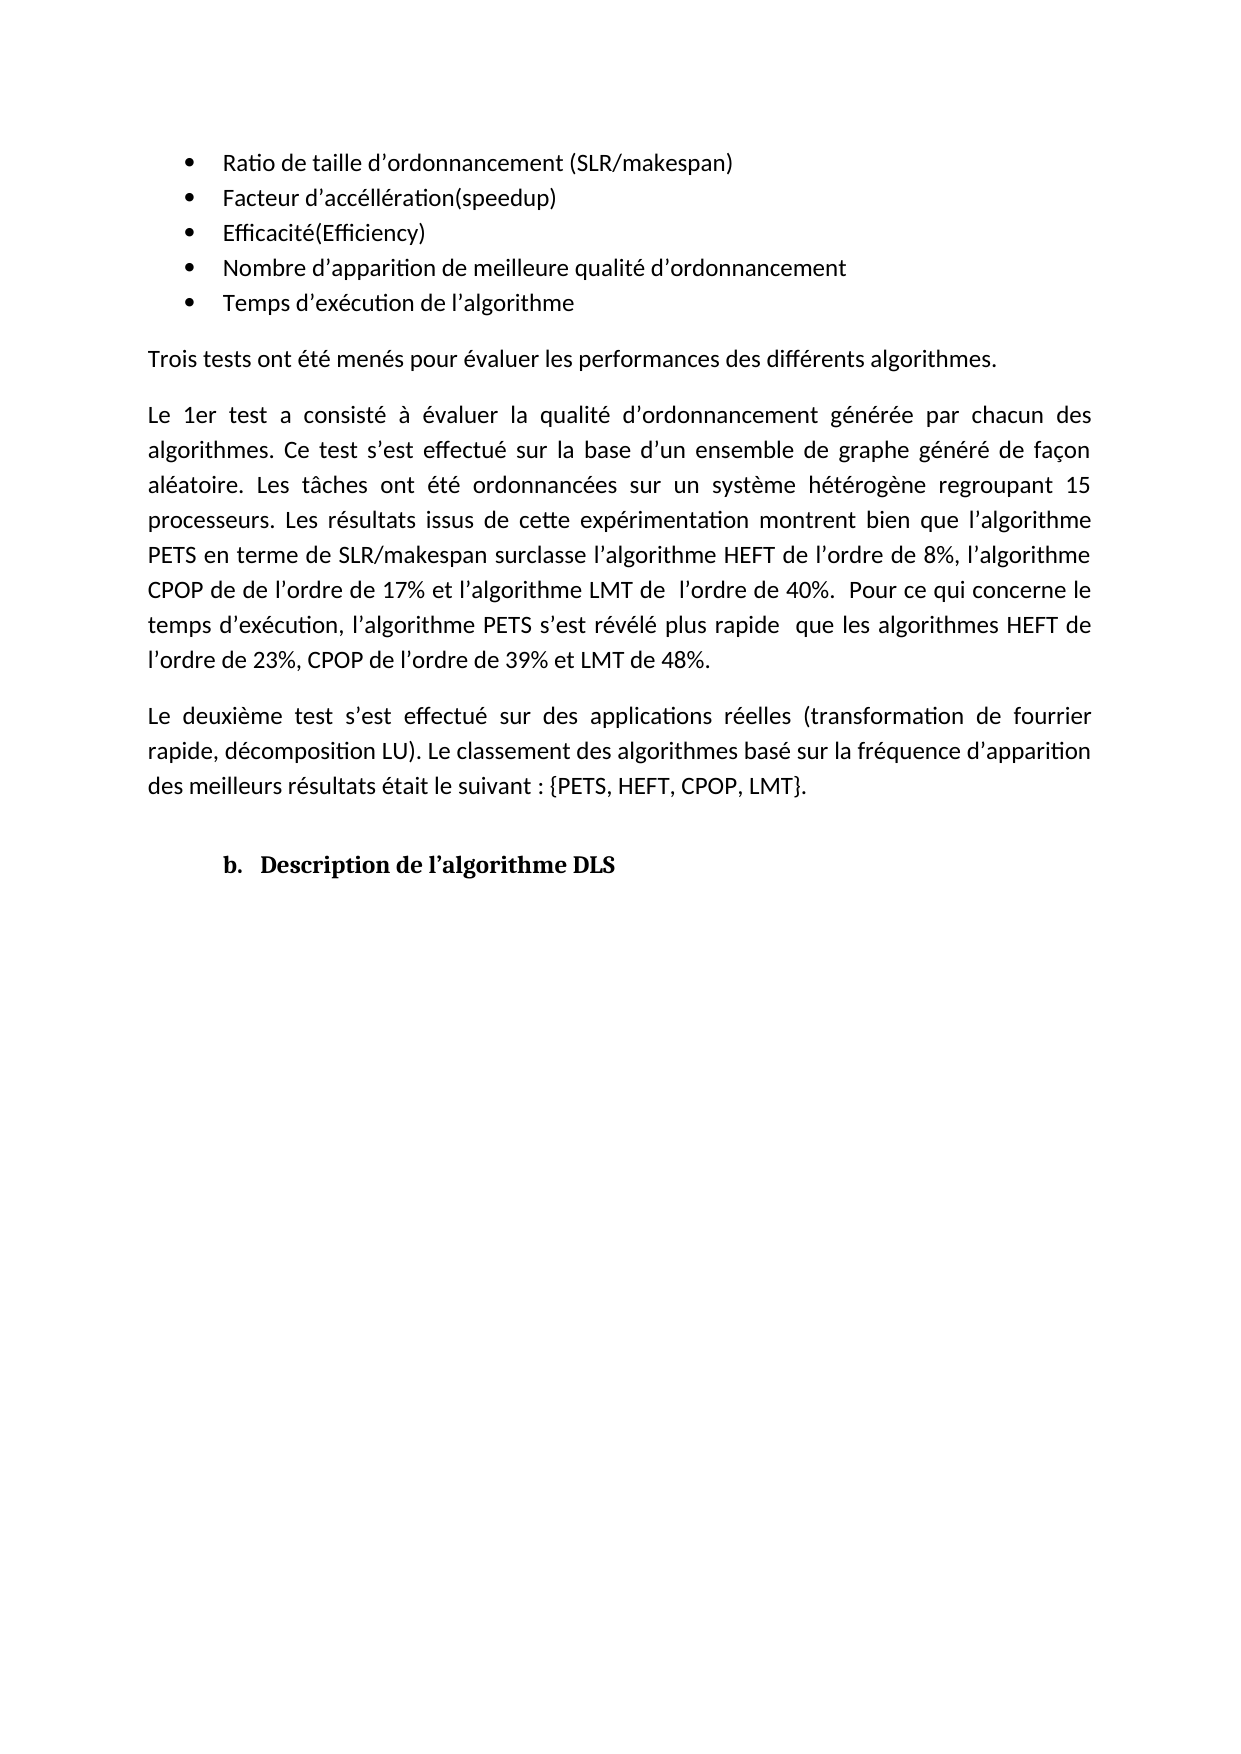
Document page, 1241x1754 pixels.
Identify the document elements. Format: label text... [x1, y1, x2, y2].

text Le 1er test a consisté à évaluer la qualité d’ordonnancement générée par chacun des algorithmes. Ce test s’est effectué sur la base d’un ensemble de graphe généré de façon aléatoire. Les tâches ont été ordonnancées sur un système hétérogène regroupant 15 processeurs. Les résultats issus de cette expérimentation montrent bien que l’algorithme PETS en terme de SLR/makespan surclasse l’algorithme HEFT de l’ordre de 8%, l’algorithme CPOP de de l’ordre de 17% et l’algorithme LMT de l’ordre de 40%. Pour ce qui concerne le temps d’exécution, l’algorithme PETS s’est révélé plus rapide que les algorithmes HEFT de l’ordre de 23%, CPOP de l’ordre de 39% et LMT de 48%. [148, 399, 1093, 675]
list Nombre d’apparition de meilleure qualité d’ordonnancement [185, 253, 1093, 283]
list Ratio de taille d’ordonnancement (SLR/makespan) [185, 148, 1093, 178]
list Facteur d’accéllération(speedup) [185, 183, 1093, 213]
list Efficacité(Efficiency) [185, 218, 1093, 248]
text Trois tests ont été menés pour évaluer les performances des différents algorithmes. [148, 343, 1093, 374]
text Le deuxième test s’est effectué sur des applications réelles (transformation de fourrier rapide, décomposition LU). Le classement des algorithmes basé sur la fréquence d’apparition des meilleurs résultats était le suivant : {PETS, HEFT, CPOP, LMT}. [148, 700, 1093, 801]
list Temps d’exécution de l’algorithme [185, 288, 1093, 318]
text Description de l’algorithme DLS [223, 851, 1093, 880]
